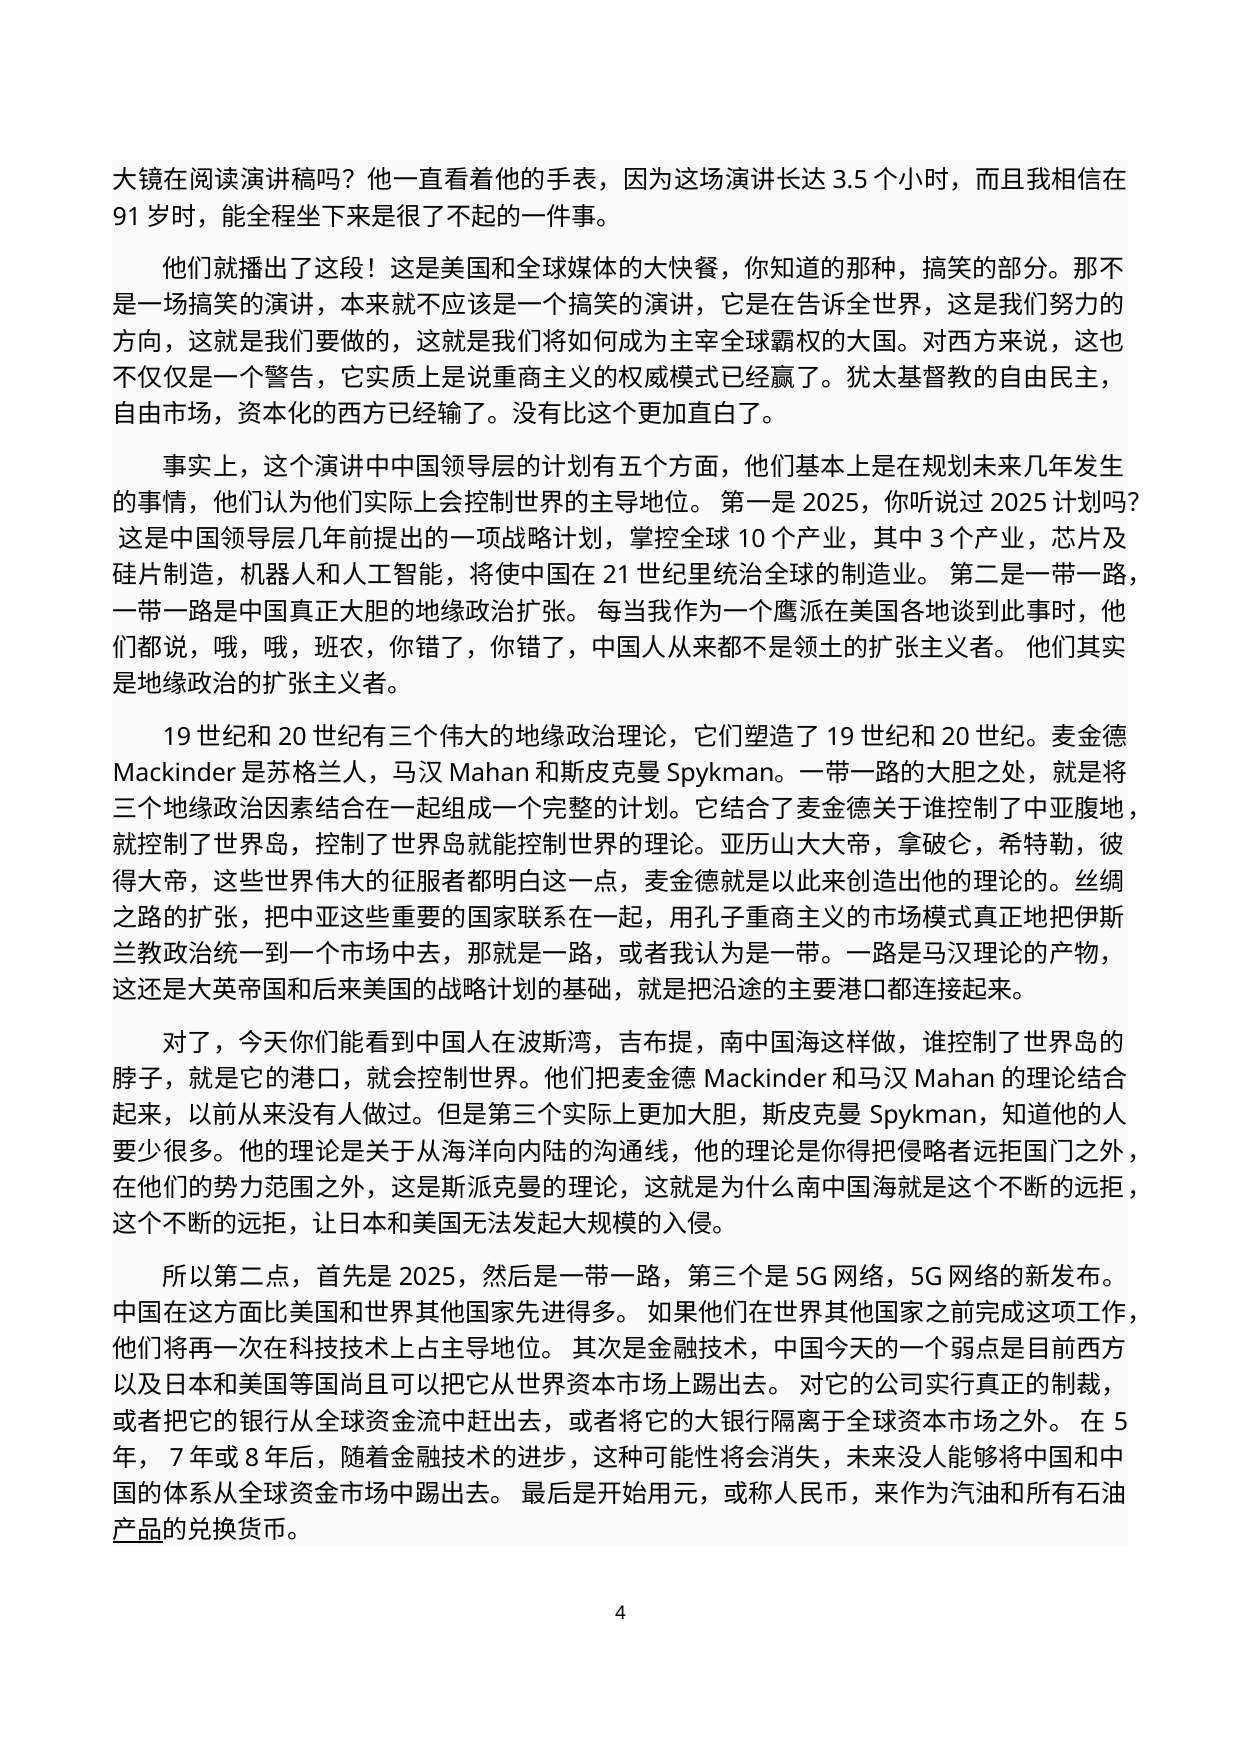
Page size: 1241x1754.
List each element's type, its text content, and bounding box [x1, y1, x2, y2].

text 19世纪和20世纪有三个伟大的地缘政治理论，它们塑造了19世纪和20世纪。麦金德Mackinder是苏格兰人，马汉Mahan和斯皮克曼Spykman。一带一路的大胆之处，就是将三个地缘政治因素结合在一起组成一个完整的计划。它结合了麦金德关于谁控制了中亚腹地，就控制了世界岛，控制了世界岛就能控制世界的理论。亚历山大大帝，拿破仑，希特勒，彼得大帝，这些世界伟大的征服者都明白这一点，麦金德就是以此来创造出他的理论的。丝绸之路的扩张，把中亚这些重要的国家联系在一起，用孔子重商主义的市场模式真正地把伊斯兰教政治统一到一个市场中去，那就是一路，或者我认为是一带。一路是马汉理论的产物，这还是大英帝国和后来美国的战略计划的基础，就是把沿途的主要港口都连接起来。 [112, 716, 1128, 1006]
text 所以第二点，首先是2025，然后是一带一路，第三个是5G网络，5G网络的新发布。 中国在这方面比美国和世界其他国家先进得多。 如果他们在世界其他国家之前完成这项工作，他们将再一次在科技技术上占主导地位。 其次是金融技术，中国今天的一个弱点是目前西方以及日本和美国等国尚且可以把它从世界资本市场上踢出去。 对它的公司实行真正的制裁，或者把它的银行从全球资金流中赶出去，或者将它的大银行隔离于全球资本市场之外。 在5年， 7年或8年后，随着金融技术的进步，这种可能性将会消失，未来没人能够将中国和中国的体系从全球资金市场中踢出去。 最后是开始用元，或称人民币，来作为汽油和所有石油产品的兑换货币。 [112, 1256, 1128, 1546]
text 他们就播出了这段！这是美国和全球媒体的大快餐，你知道的那种，搞笑的部分。那不是一场搞笑的演讲，本来就不应该是一个搞笑的演讲，它是在告诉全世界，这是我们努力的方向，这就是我们要做的，这就是我们将如何成为主宰全球霸权的大国。对西方来说，这也不仅仅是一个警告，它实质上是说重商主义的权威模式已经赢了。犹太基督教的自由民主，自由市场，资本化的西方已经输了。没有比这个更加直白了。 [112, 248, 1128, 430]
text 对了，今天你们能看到中国人在波斯湾，吉布提，南中国海这样做，谁控制了世界岛的脖子，就是它的港口，就会控制世界。他们把麦金德Mackinder和马汉Mahan的理论结合起来，以前从来没有人做过。但是第三个实际上更加大胆，斯皮克曼Spykman，知道他的人要少很多。他的理论是关于从海洋向内陆的沟通线，他的理论是你得把侵略者远拒国门之外，在他们的势力范围之外，这是斯派克曼的理论，这就是为什么南中国海就是这个不断的远拒，这个不断的远拒，让日本和美国无法发起大规模的入侵。 [112, 1022, 1128, 1240]
text 事实上，这个演讲中中国领导层的计划有五个方面，他们基本上是在规划未来几年发生的事情，他们认为他们实际上会控制世界的主导地位。 第一是2025，你听说过2025计划吗？ 这是中国领导层几年前提出的一项战略计划，掌控全球10个产业，其中3个产业，芯片及硅片制造，机器人和人工智能，将使中国在21世纪里统治全球的制造业。 第二是一带一路，一带一路是中国真正大胆的地缘政治扩张。 每当我作为一个鹰派在美国各地谈到此事时，他们都说，哦，哦，班农，你错了，你错了，中国人从来都不是领土的扩张主义者。 他们其实是地缘政治的扩张主义者。 [112, 446, 1128, 700]
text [112, 160, 1128, 232]
